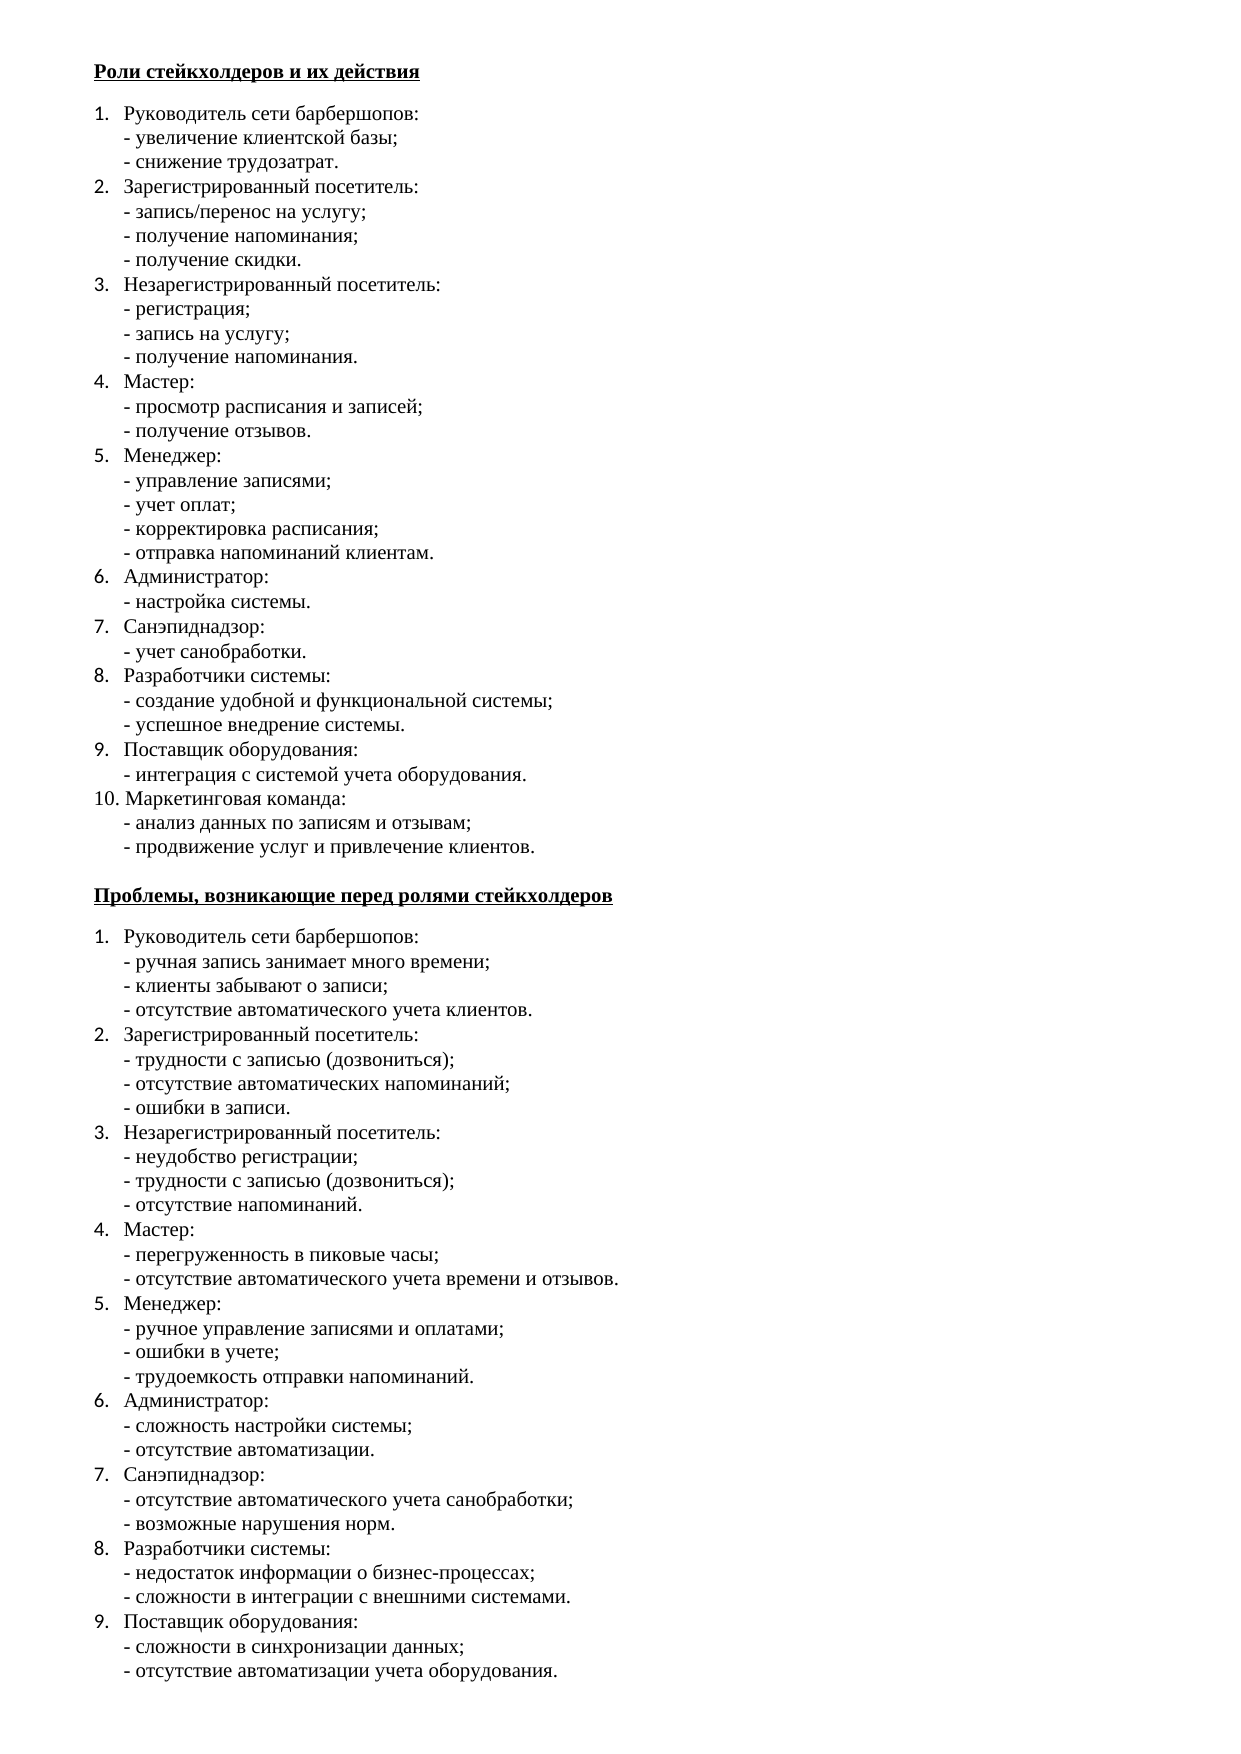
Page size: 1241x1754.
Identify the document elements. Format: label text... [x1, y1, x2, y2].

text - отсутствие автоматического учета клиентов. [94, 997, 1181, 1021]
text - успешное внедрение системы. [123, 712, 1181, 736]
text - отсутствие автоматического учета санобработки; [94, 1487, 1181, 1511]
text - увеличение клиентской базы; [94, 125, 1181, 149]
text - неудобство регистрации; [94, 1144, 1181, 1168]
text - сложности в синхронизации данных; [94, 1634, 1181, 1658]
text - запись/перенос на услугу; [123, 199, 1181, 223]
text - сложность настройки системы; [94, 1413, 1181, 1437]
text - ручное управление записями и оплатами; [94, 1315, 1181, 1339]
list Разработчики системы: [94, 1535, 1181, 1560]
text - запись на услугу; [123, 320, 1181, 344]
text - анализ данных по записям и отзывам; [123, 810, 1181, 834]
text - трудности с записью (дозвониться); [94, 1168, 1181, 1192]
text - создание удобной и функциональной системы; [123, 688, 1181, 712]
list Мастер: [94, 368, 1181, 394]
list Санэпиднадзор: [94, 613, 1181, 639]
text - продвижение услуг и привлечение клиентов. [123, 834, 1181, 858]
text - отсутствие автоматического учета времени и отзывов. [94, 1266, 1181, 1290]
list Зарегистрированный посетитель: [94, 1021, 1181, 1047]
text - отсутствие напоминаний. [94, 1192, 1181, 1216]
text - интеграция с системой учета оборудования. [123, 762, 1181, 786]
text Роли стейкхолдеров и их действия [94, 59, 1181, 83]
list Незарегистрированный посетитель: [94, 271, 1181, 296]
text - получение отзывов. [123, 418, 1181, 442]
text - корректировка расписания; [123, 516, 1181, 540]
list Санэпиднадзор: [94, 1461, 1181, 1487]
text - снижение трудозатрат. [94, 149, 1181, 173]
text - управление записями; [123, 467, 1181, 492]
text - учет оплат; [123, 492, 1181, 516]
text - отсутствие автоматизации учета оборудования. [94, 1658, 1181, 1682]
text - возможные нарушения норм. [94, 1511, 1181, 1535]
list Менеджер: [94, 442, 1181, 467]
list Поставщик оборудования: [94, 1608, 1181, 1634]
list Разработчики системы: [94, 663, 1181, 688]
list Администратор: [94, 564, 1181, 589]
text 10. Маркетинговая команда: [94, 786, 1181, 810]
text - получение напоминания. [123, 344, 1181, 368]
text - отправка напоминаний клиентам. [123, 540, 1181, 564]
text - ошибки в записи. [94, 1095, 1181, 1119]
text - недостаток информации о бизнес-процессах; [94, 1560, 1181, 1584]
text Проблемы, возникающие перед ролями стейкхолдеров [94, 883, 1181, 907]
text - трудоемкость отправки напоминаний. [94, 1363, 1181, 1388]
list Менеджер: [94, 1290, 1181, 1315]
text - регистрация; [123, 296, 1181, 320]
text - учет санобработки. [123, 639, 1181, 663]
list Незарегистрированный посетитель: [94, 1119, 1181, 1144]
text - ручная запись занимает много времени; [94, 949, 1181, 973]
text - просмотр расписания и записей; [123, 394, 1181, 418]
list Поставщик оборудования: [94, 736, 1181, 762]
text - получение напоминания; [123, 223, 1181, 247]
list Руководитель сети барбершопов: [94, 924, 1181, 949]
text - трудности с записью (дозвониться); [94, 1047, 1181, 1071]
text - отсутствие автоматических напоминаний; [94, 1071, 1181, 1095]
list Мастер: [94, 1216, 1181, 1242]
text - клиенты забывают о записи; [94, 973, 1181, 997]
text - ошибки в учете; [94, 1339, 1181, 1363]
text - настройка системы. [123, 589, 1181, 613]
text - отсутствие автоматизации. [94, 1437, 1181, 1461]
text - сложности в интеграции с внешними системами. [94, 1584, 1181, 1608]
text - получение скидки. [123, 247, 1181, 271]
list Зарегистрированный посетитель: [94, 173, 1181, 199]
text - перегруженность в пиковые часы; [94, 1242, 1181, 1266]
list Администратор: [94, 1388, 1181, 1413]
list Руководитель сети барбершопов: [94, 100, 1181, 125]
